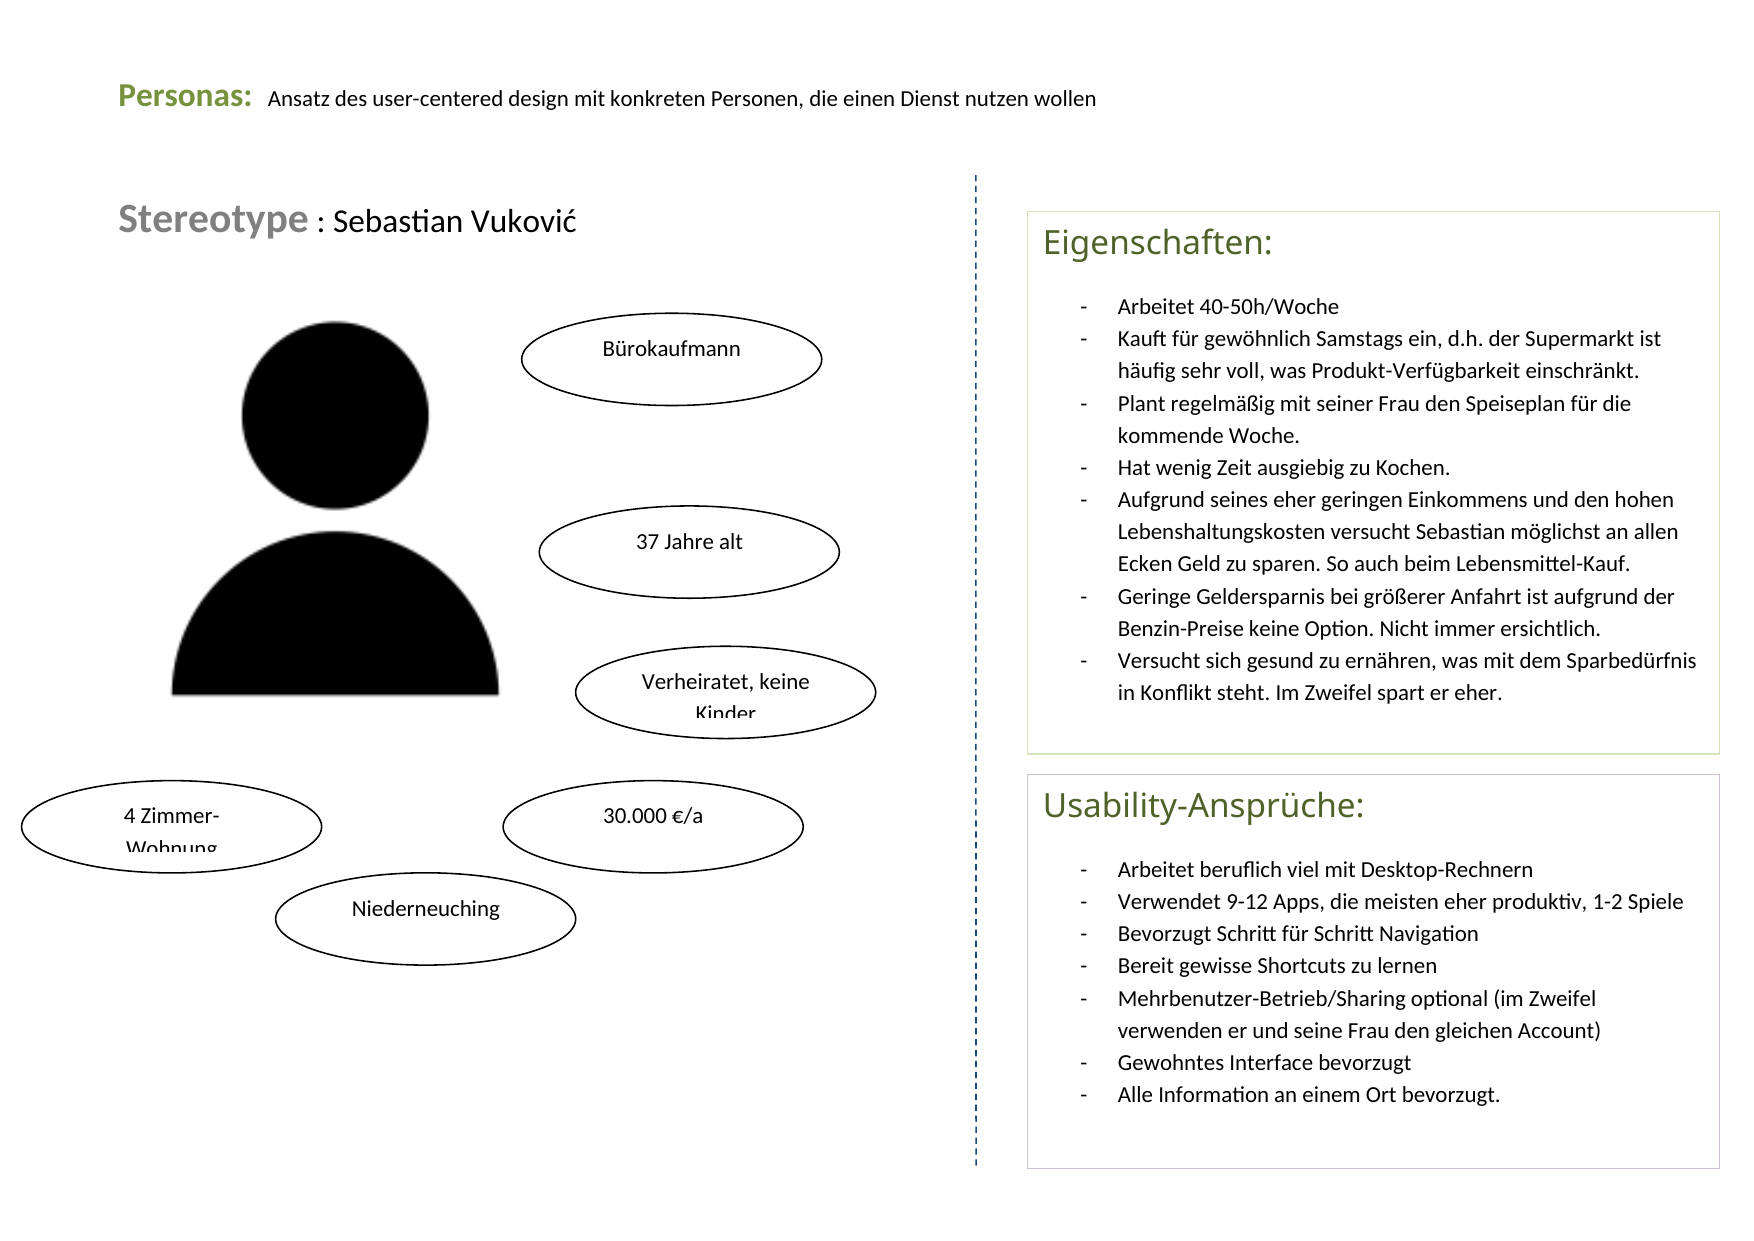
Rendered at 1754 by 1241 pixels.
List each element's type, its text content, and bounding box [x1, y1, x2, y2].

list Stereotype : Sebastian Vuković [118, 192, 1606, 243]
picture [103, 276, 569, 742]
